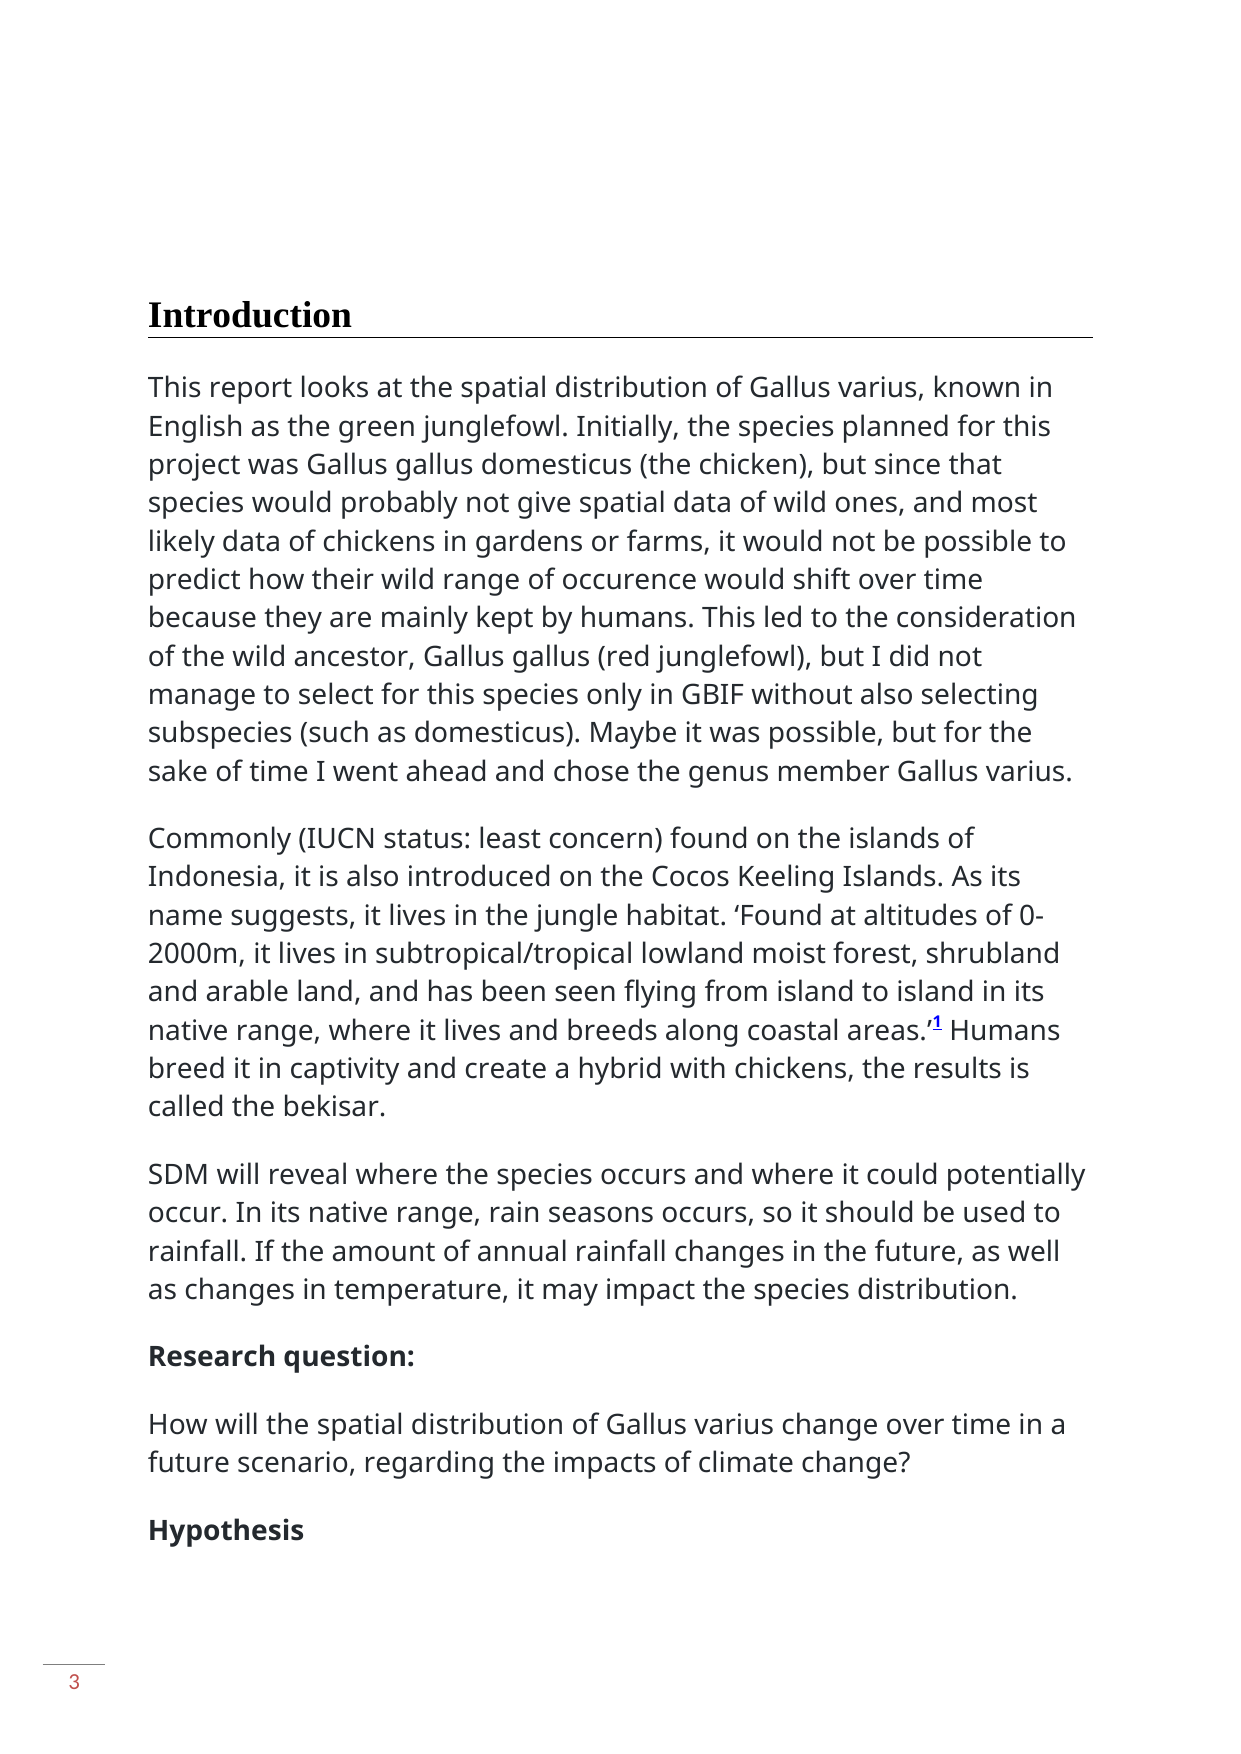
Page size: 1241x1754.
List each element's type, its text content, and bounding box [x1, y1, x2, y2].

subtitle Introduction [148, 292, 1093, 337]
text Research question: [148, 1337, 1093, 1375]
text How will the spatial distribution of Gallus varius change over time in a future scenario, regarding the impacts of climate change? [148, 1404, 1093, 1481]
text SDM will reveal where the species occurs and where it could potentially occur. In its native range, rain seasons occurs, so it should be used to rainfall. If the amount of annual rainfall changes in the future, as well as changes in temperature, it may impact the species distribution. [148, 1154, 1093, 1308]
text Hypothesis [148, 1510, 1093, 1548]
text Commonly (IUCN status: least concern) found on the islands of Indonesia, it is also introduced on the Cocos Keeling Islands. As its name suggests, it lives in the jungle habitat. ‘Found at altitudes of 0-2000m, it lives in subtropical/tropical lowland moist forest, shrubland and arable land, and has been seen flying from island to island in its native range, where it lives and breeds along coastal areas.’1 Humans breed it in captivity and create a hybrid with chickens, the results is called the bekisar. [148, 818, 1093, 1125]
text This report looks at the spatial distribution of Gallus varius, known in English as the green junglefowl. Initially, the species planned for this project was Gallus gallus domesticus (the chicken), but since that species would probably not give spatial data of wild ones, and most likely data of chickens in gardens or farms, it would not be possible to predict how their wild range of occurence would shift over time because they are mainly kept by humans. This led to the consideration of the wild ancestor, Gallus gallus (red junglefowl), but I did not manage to select for this species only in GBIF without also selecting subspecies (such as domesticus). Maybe it was possible, but for the sake of time I went ahead and chose the genus member Gallus varius. [148, 368, 1093, 789]
